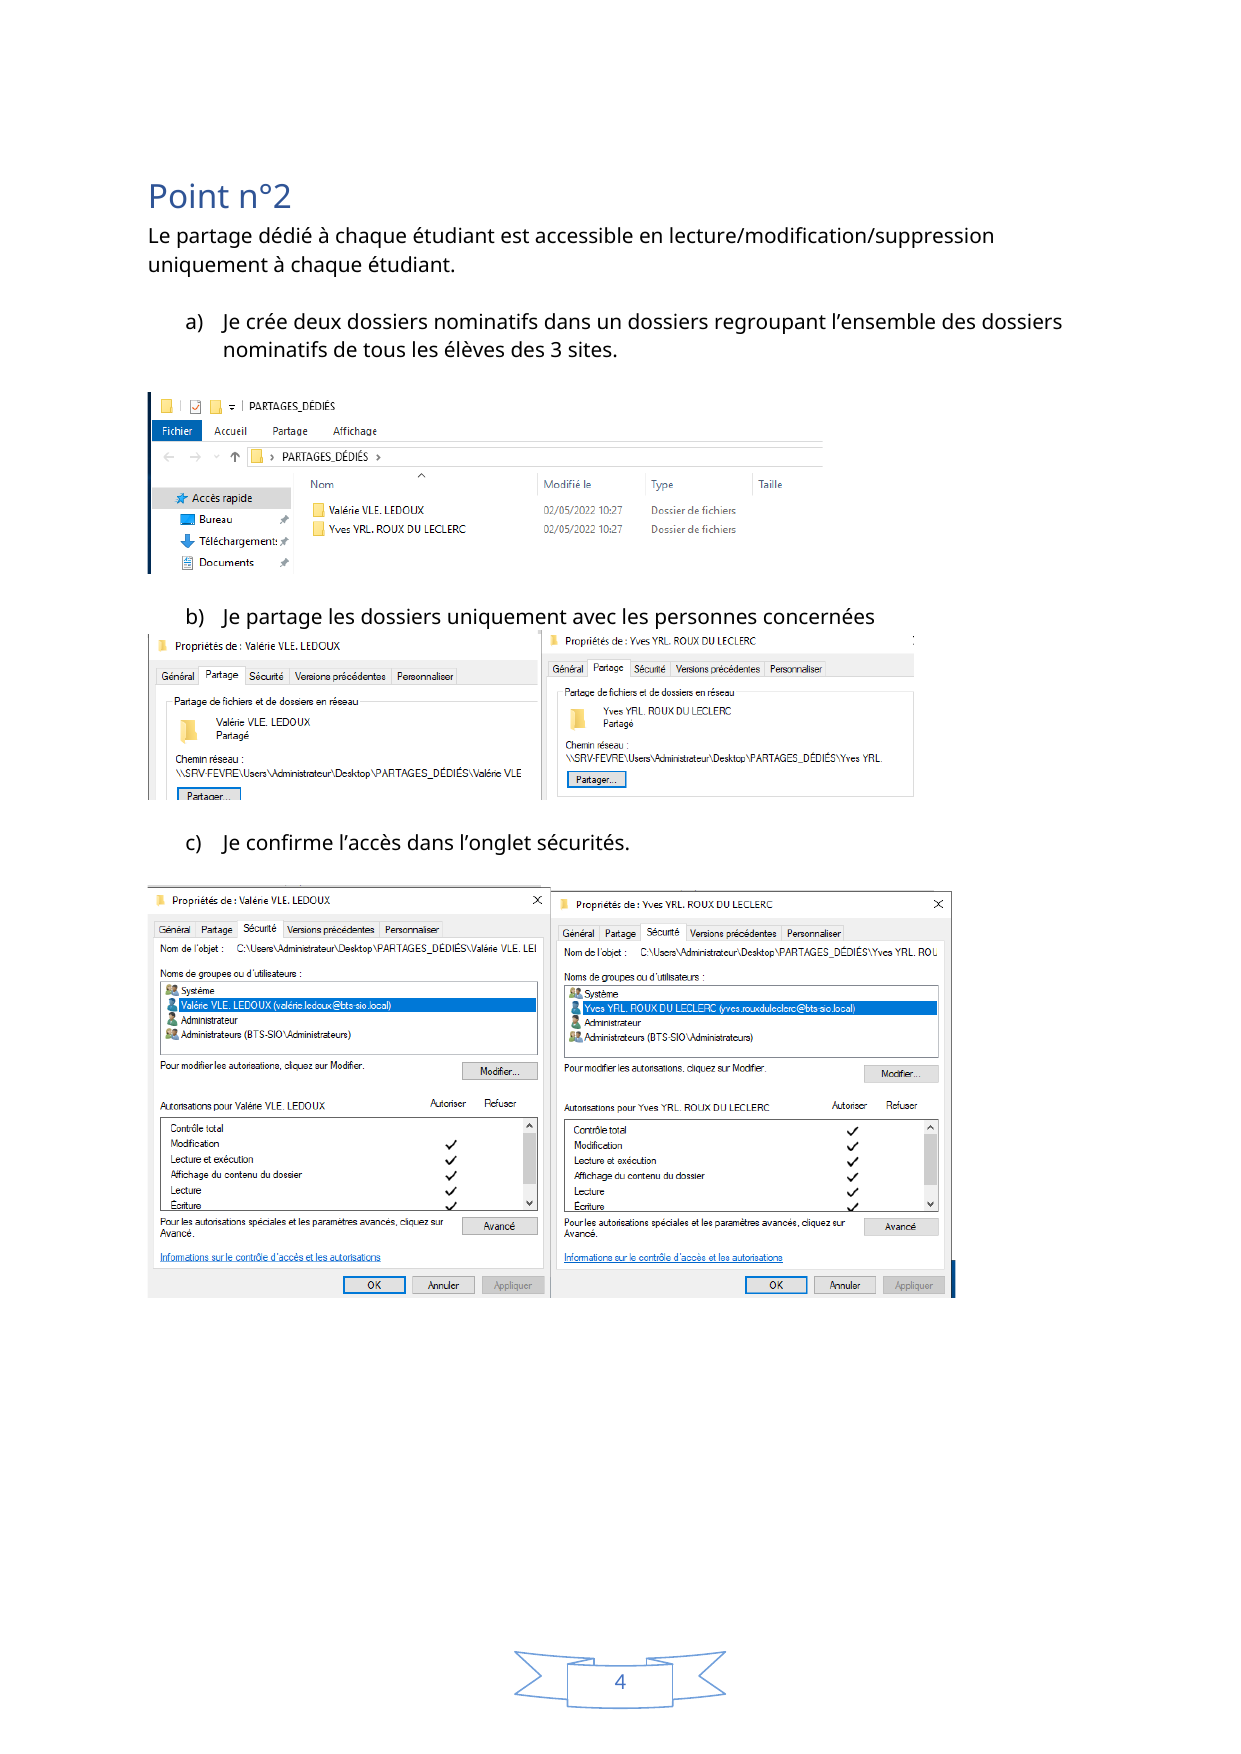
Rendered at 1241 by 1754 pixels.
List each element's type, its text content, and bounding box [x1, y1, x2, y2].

list Je confirme l’accès dans l’onglet sécurités. [185, 828, 1093, 856]
picture [147, 392, 823, 574]
text Le partage dédié à chaque étudiant est accessible en lecture/modification/suppression uniquement à chaque étudiant. [148, 222, 1093, 278]
list Je crée deux dossiers nominatifs dans un dossiers regroupant l’ensemble des dossiers nominatifs de tous les élèves des 3 sites. [185, 307, 1093, 364]
list Je partage les dossiers uniquement avec les personnes concernées [185, 602, 1093, 630]
picture [147, 630, 914, 800]
picture [147, 885, 956, 1298]
subtitle Point n°2 [148, 173, 1093, 218]
